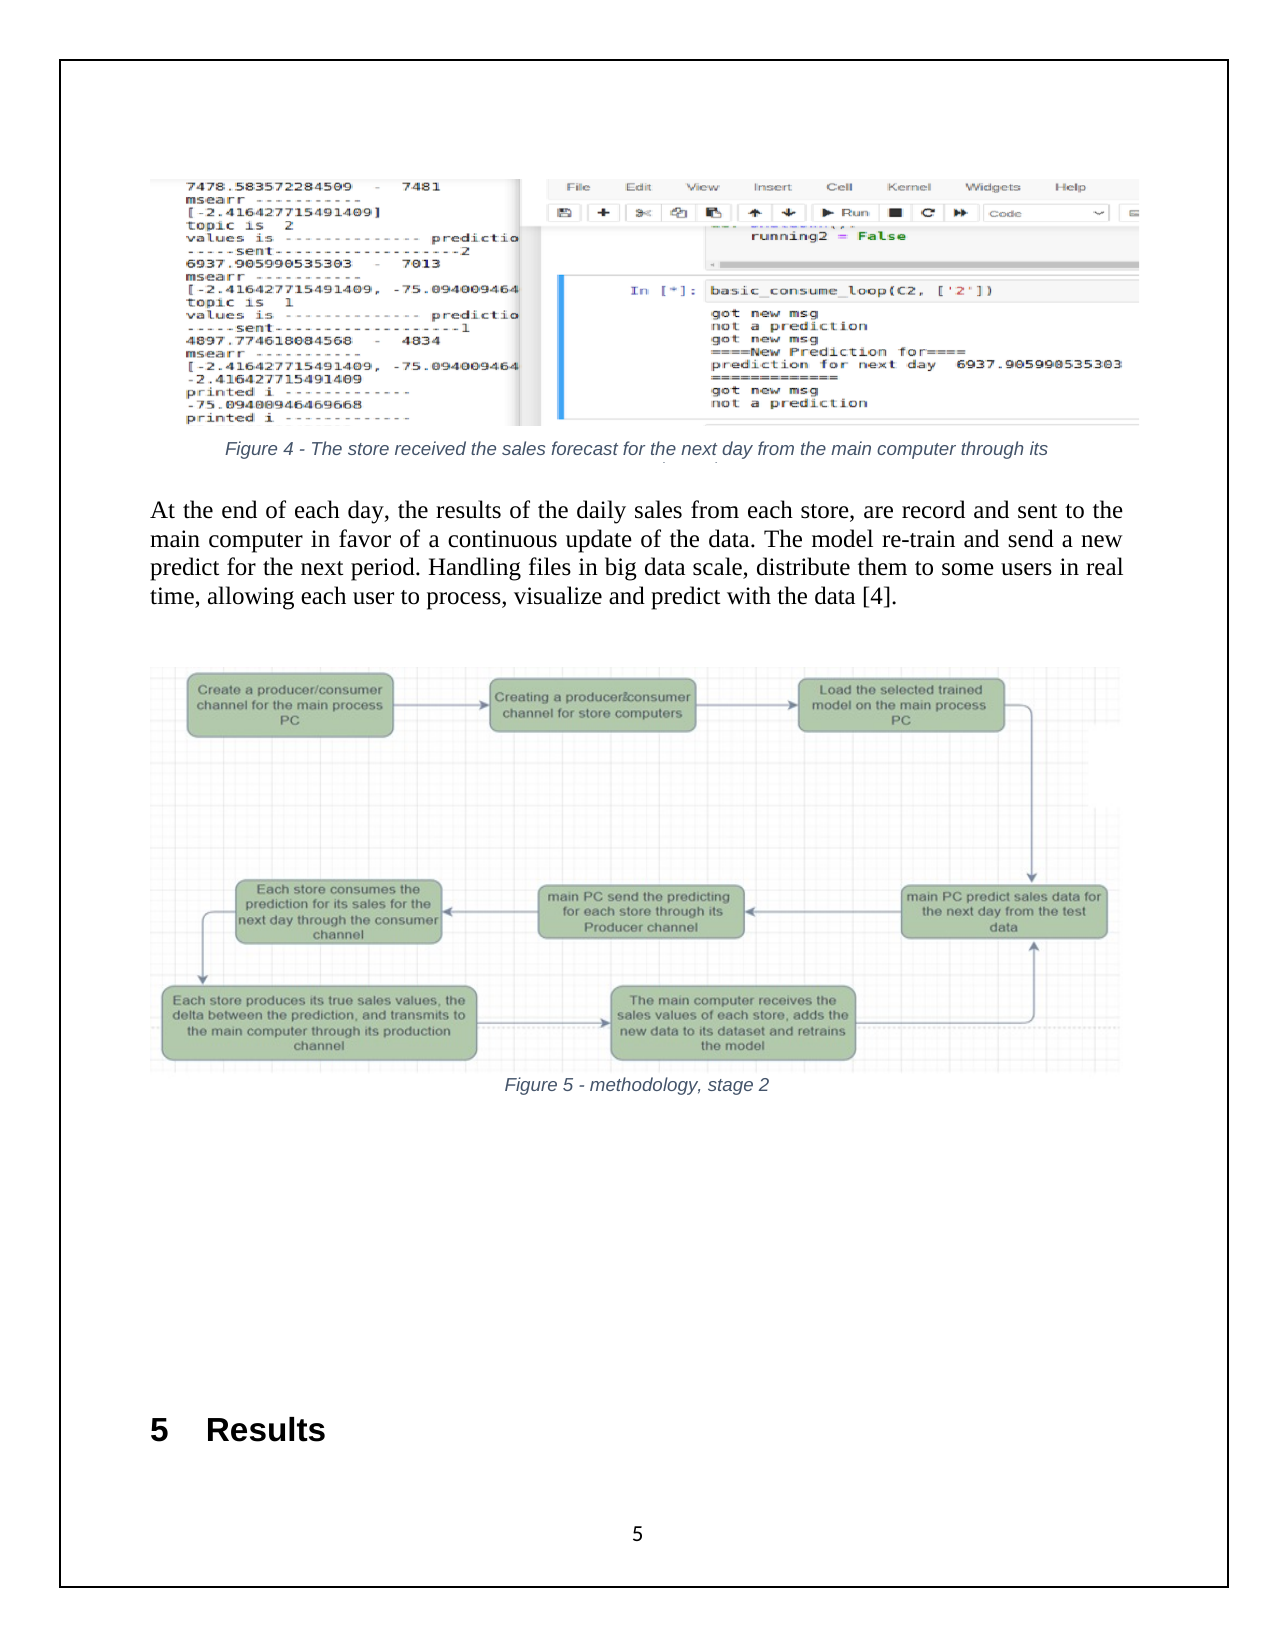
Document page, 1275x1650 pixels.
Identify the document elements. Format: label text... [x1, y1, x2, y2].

text At the end of each day, the results of the daily sales from each store, are record and sent to the main computer in favor of a continuous update of the data. The model re-train and send a new predict for the next period. Handling files in big data scale, distribute them to some users in real time, allowing each user to process, visualize and predict with the data [4]. [150, 495, 1125, 610]
picture [150, 179, 1140, 426]
text 5 Results [150, 1410, 1125, 1449]
picture [150, 667, 1125, 1082]
